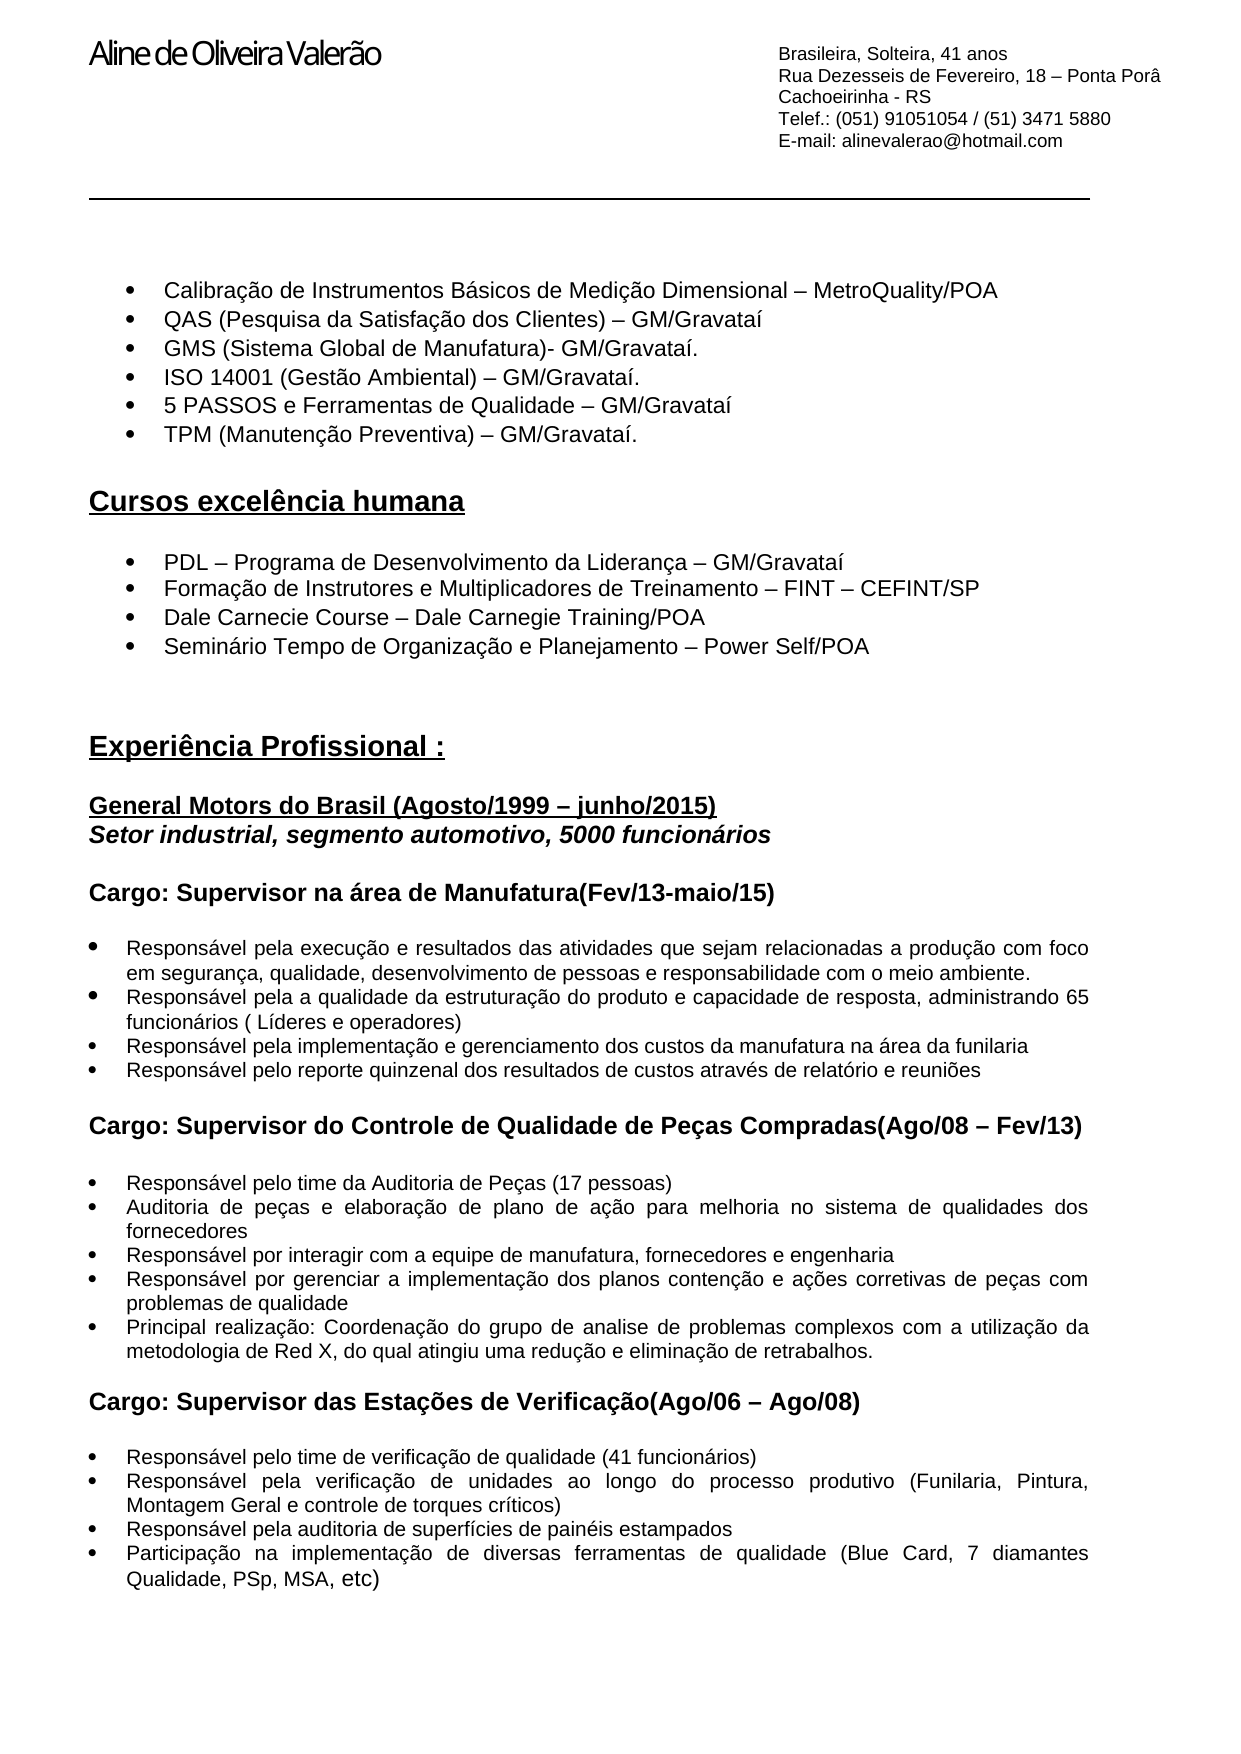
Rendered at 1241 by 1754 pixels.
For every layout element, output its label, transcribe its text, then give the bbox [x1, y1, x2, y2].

text Experiência Profissional : [89, 729, 1090, 763]
list Responsável pela auditoria de superfícies de painéis estampados [89, 1517, 1090, 1541]
subtitle Cargo: Supervisor das Estações de Verificação(Ago/06 – Ago/08) [89, 1387, 1090, 1416]
list Responsável por gerenciar a implementação dos planos contenção e ações corretivas de peças com problemas de qualidade [89, 1267, 1090, 1315]
list QAS (Pesquisa da Satisfação dos Clientes) – GM/Gravataí [126, 306, 1090, 332]
list GMS (Sistema Global de Manufatura)- GM/Gravataí. [126, 334, 1090, 361]
text Setor industrial, segmento automotivo, 5000 funcionários [89, 820, 1090, 849]
list Principal realização: Coordenação do grupo de analise de problemas complexos com a utilização da metodologia de Red X, do qual atingiu uma redução e eliminação de retrabalhos. [89, 1315, 1090, 1363]
text General Motors do Brasil (Agosto/1999 – junho/2015) [89, 791, 1090, 820]
list Formação de Instrutores e Multiplicadores de Treinamento – FINT – CEFINT/SP [126, 575, 1090, 601]
subtitle Cursos excelência humana [89, 484, 1090, 517]
list Responsável pela execução e resultados das atividades que sejam relacionadas a produção com foco em segurança, qualidade, desenvolvimento de pessoas e responsabilidade com o meio ambiente. [89, 936, 1090, 984]
list 5 PASSOS e Ferramentas de Qualidade – GM/Gravataí [126, 392, 1090, 419]
subtitle Cargo: Supervisor do Controle de Qualidade de Peças Compradas(Ago/08 – Fev/13) [89, 1111, 1090, 1139]
list TPM (Manutenção Preventiva) – GM/Gravataí. [126, 421, 1090, 448]
list Calibração de Instrumentos Básicos de Medição Dimensional – MetroQuality/POA [126, 277, 1090, 303]
list ISO 14001 (Gestão Ambiental) – GM/Gravataí. [126, 363, 1090, 390]
list Responsável pela verificação de unidades ao longo do processo produtivo (Funilaria, Pintura, Montagem Geral e controle de torques críticos) [89, 1469, 1090, 1517]
list PDL – Programa de Desenvolvimento da Liderança – GM/Gravataí [126, 549, 1090, 575]
list Dale Carnecie Course – Dale Carnegie Training/POA [126, 604, 1090, 630]
list Responsável pela a qualidade da estruturação do produto e capacidade de resposta, administrando 65 funcionários ( Líderes e operadores) [89, 984, 1090, 1033]
list Responsável pela implementação e gerenciamento dos custos da manufatura na área da funilaria [89, 1033, 1090, 1057]
list Responsável pelo reporte quinzenal dos resultados de custos através de relatório e reuniões [89, 1057, 1090, 1082]
subtitle Cargo: Supervisor na área de Manufatura(Fev/13-maio/15) [89, 878, 1090, 906]
list Participação na implementação de diversas ferramentas de qualidade (Blue Card, 7 diamantes Qualidade, PSp, MSA, etc) [89, 1541, 1090, 1591]
list Responsável pelo time da Auditoria de Peças (17 pessoas) [89, 1171, 1090, 1195]
list Seminário Tempo de Organização e Planejamento – Power Self/POA [126, 633, 1090, 659]
list Responsável por interagir com a equipe de manufatura, fornecedores e engenharia [89, 1243, 1090, 1267]
list Responsável pelo time de verificação de qualidade (41 funcionários) [89, 1445, 1090, 1469]
list Auditoria de peças e elaboração de plano de ação para melhoria no sistema de qualidades dos fornecedores [89, 1195, 1090, 1243]
